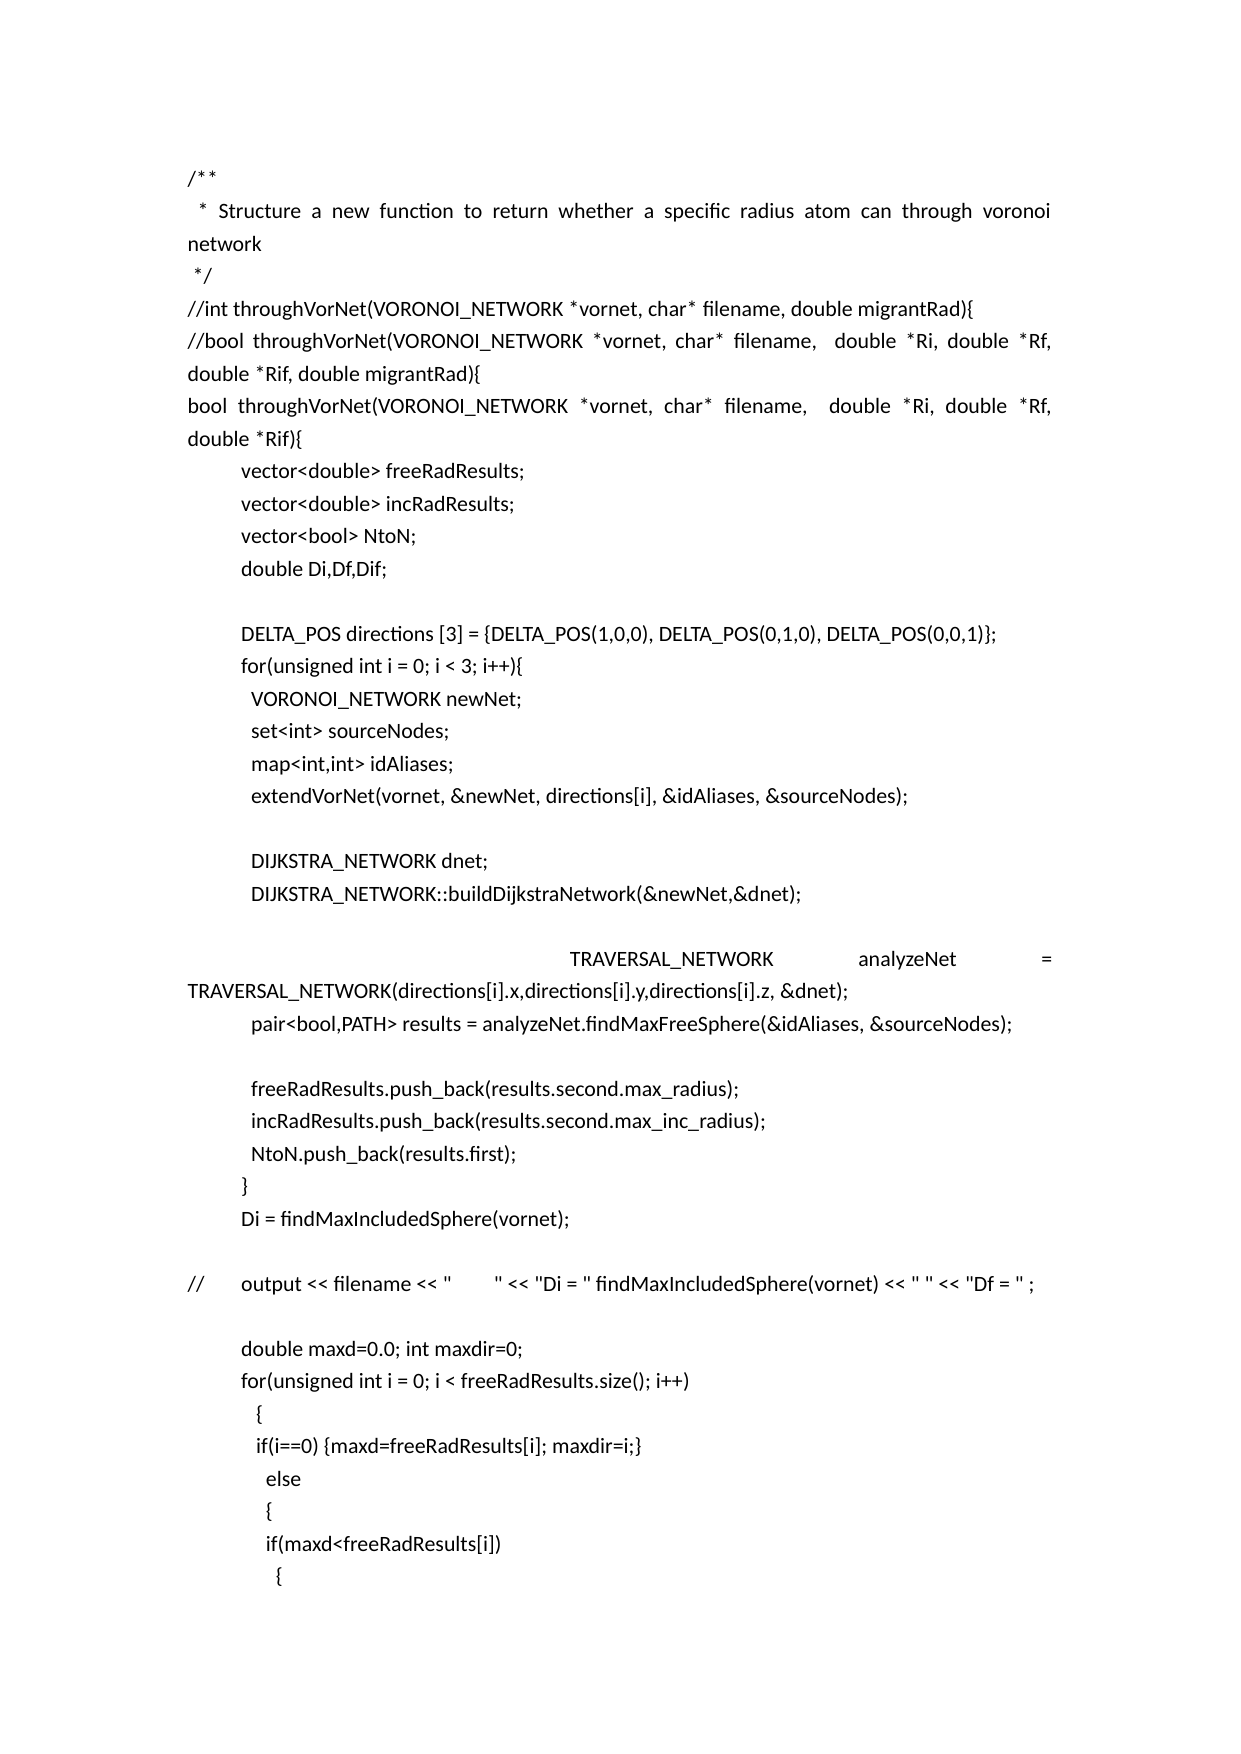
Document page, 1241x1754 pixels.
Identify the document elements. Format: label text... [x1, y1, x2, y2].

text */ [187, 259, 1053, 292]
text map<int,int> idAliases; [187, 747, 1053, 779]
text VORONOI_NETWORK newNet; [187, 682, 1053, 714]
text vector<bool> NtoN; [187, 519, 1053, 552]
text { [187, 1559, 1053, 1592]
text DIJKSTRA_NETWORK::buildDijkstraNetwork(&newNet,&dnet); [187, 877, 1053, 909]
text pair<bool,PATH> results = analyzeNet.findMaxFreeSphere(&idAliases, &sourceNodes); [187, 1007, 1053, 1039]
text freeRadResults.push_back(results.second.max_radius); [187, 1072, 1053, 1104]
text else [187, 1462, 1053, 1494]
text } [187, 1169, 1053, 1202]
text double maxd=0.0; int maxdir=0; [187, 1332, 1053, 1364]
text for(unsigned int i = 0; i < freeRadResults.size(); i++) [187, 1364, 1053, 1397]
text vector<double> incRadResults; [187, 487, 1053, 519]
text Di = findMaxIncludedSphere(vornet); [187, 1202, 1053, 1234]
text * Structure a new function to return whether a specific radius atom can through voronoi network [187, 194, 1053, 259]
text incRadResults.push_back(results.second.max_inc_radius); [187, 1104, 1053, 1137]
text DIJKSTRA_NETWORK dnet; [187, 844, 1053, 877]
text DELTA_POS directions [3] = {DELTA_POS(1,0,0), DELTA_POS(0,1,0), DELTA_POS(0,0,1)}; [187, 617, 1053, 649]
text { [187, 1494, 1053, 1527]
text /** [187, 162, 1053, 194]
text { [187, 1397, 1053, 1429]
text NtoN.push_back(results.first); [187, 1137, 1053, 1169]
text for(unsigned int i = 0; i < 3; i++){ [187, 649, 1053, 682]
text if(i==0) {maxd=freeRadResults[i]; maxdir=i;} [187, 1429, 1053, 1462]
text extendVorNet(vornet, &newNet, directions[i], &idAliases, &sourceNodes); [187, 779, 1053, 812]
text double Di,Df,Dif; [187, 552, 1053, 584]
text TRAVERSAL_NETWORK analyzeNet = TRAVERSAL_NETWORK(directions[i].x,directions[i].y,directions[i].z, &dnet); [187, 942, 1053, 1007]
text vector<double> freeRadResults; [187, 454, 1053, 487]
text if(maxd<freeRadResults[i]) [187, 1527, 1053, 1559]
text // output << filename << " " << "Di = " findMaxIncludedSphere(vornet) << " " << "Df = " ; [187, 1267, 1053, 1299]
text //int throughVorNet(VORONOI_NETWORK *vornet, char* filename, double migrantRad){ [187, 292, 1053, 324]
text //bool throughVorNet(VORONOI_NETWORK *vornet, char* filename, double *Ri, double *Rf, double *Rif, double migrantRad){ [187, 324, 1053, 389]
text set<int> sourceNodes; [187, 714, 1053, 747]
text bool throughVorNet(VORONOI_NETWORK *vornet, char* filename, double *Ri, double *Rf, double *Rif){ [187, 389, 1053, 454]
